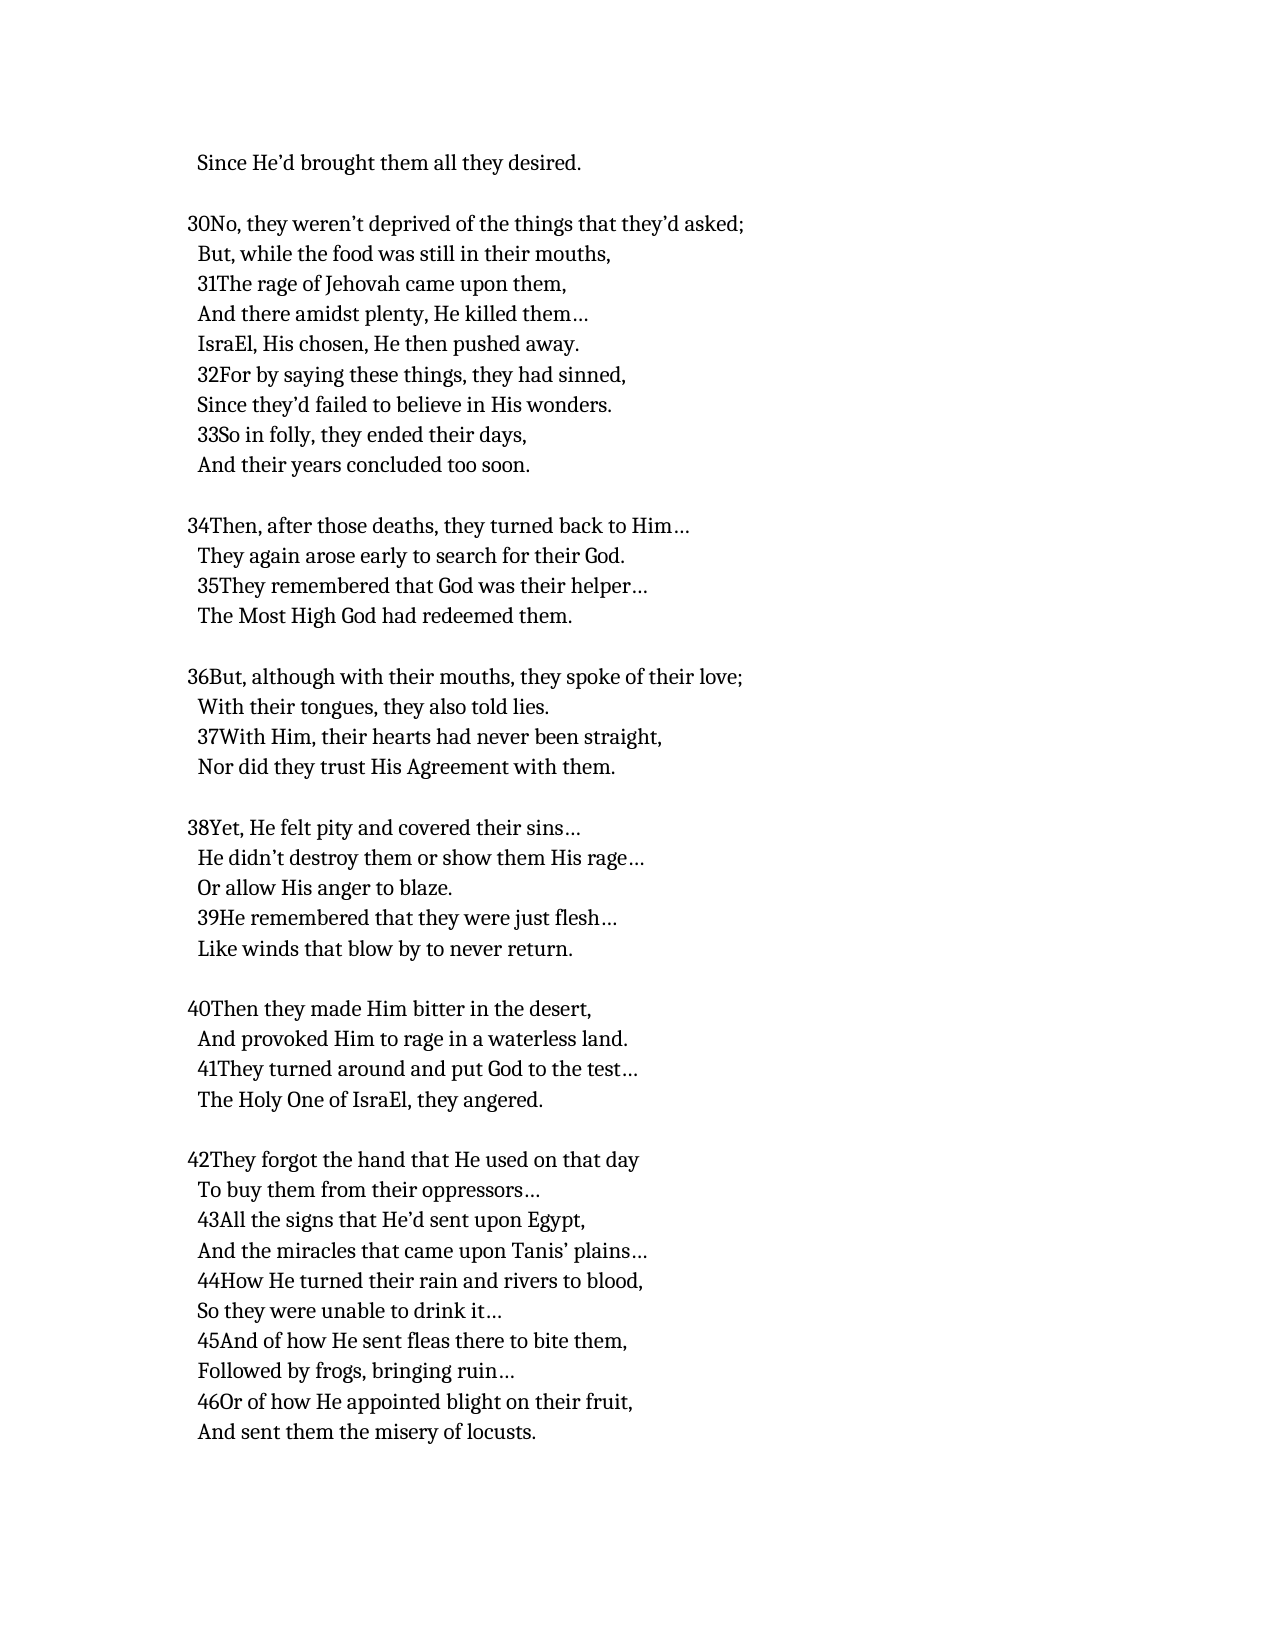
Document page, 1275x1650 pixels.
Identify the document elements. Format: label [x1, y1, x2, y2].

text [187, 150, 1087, 1475]
